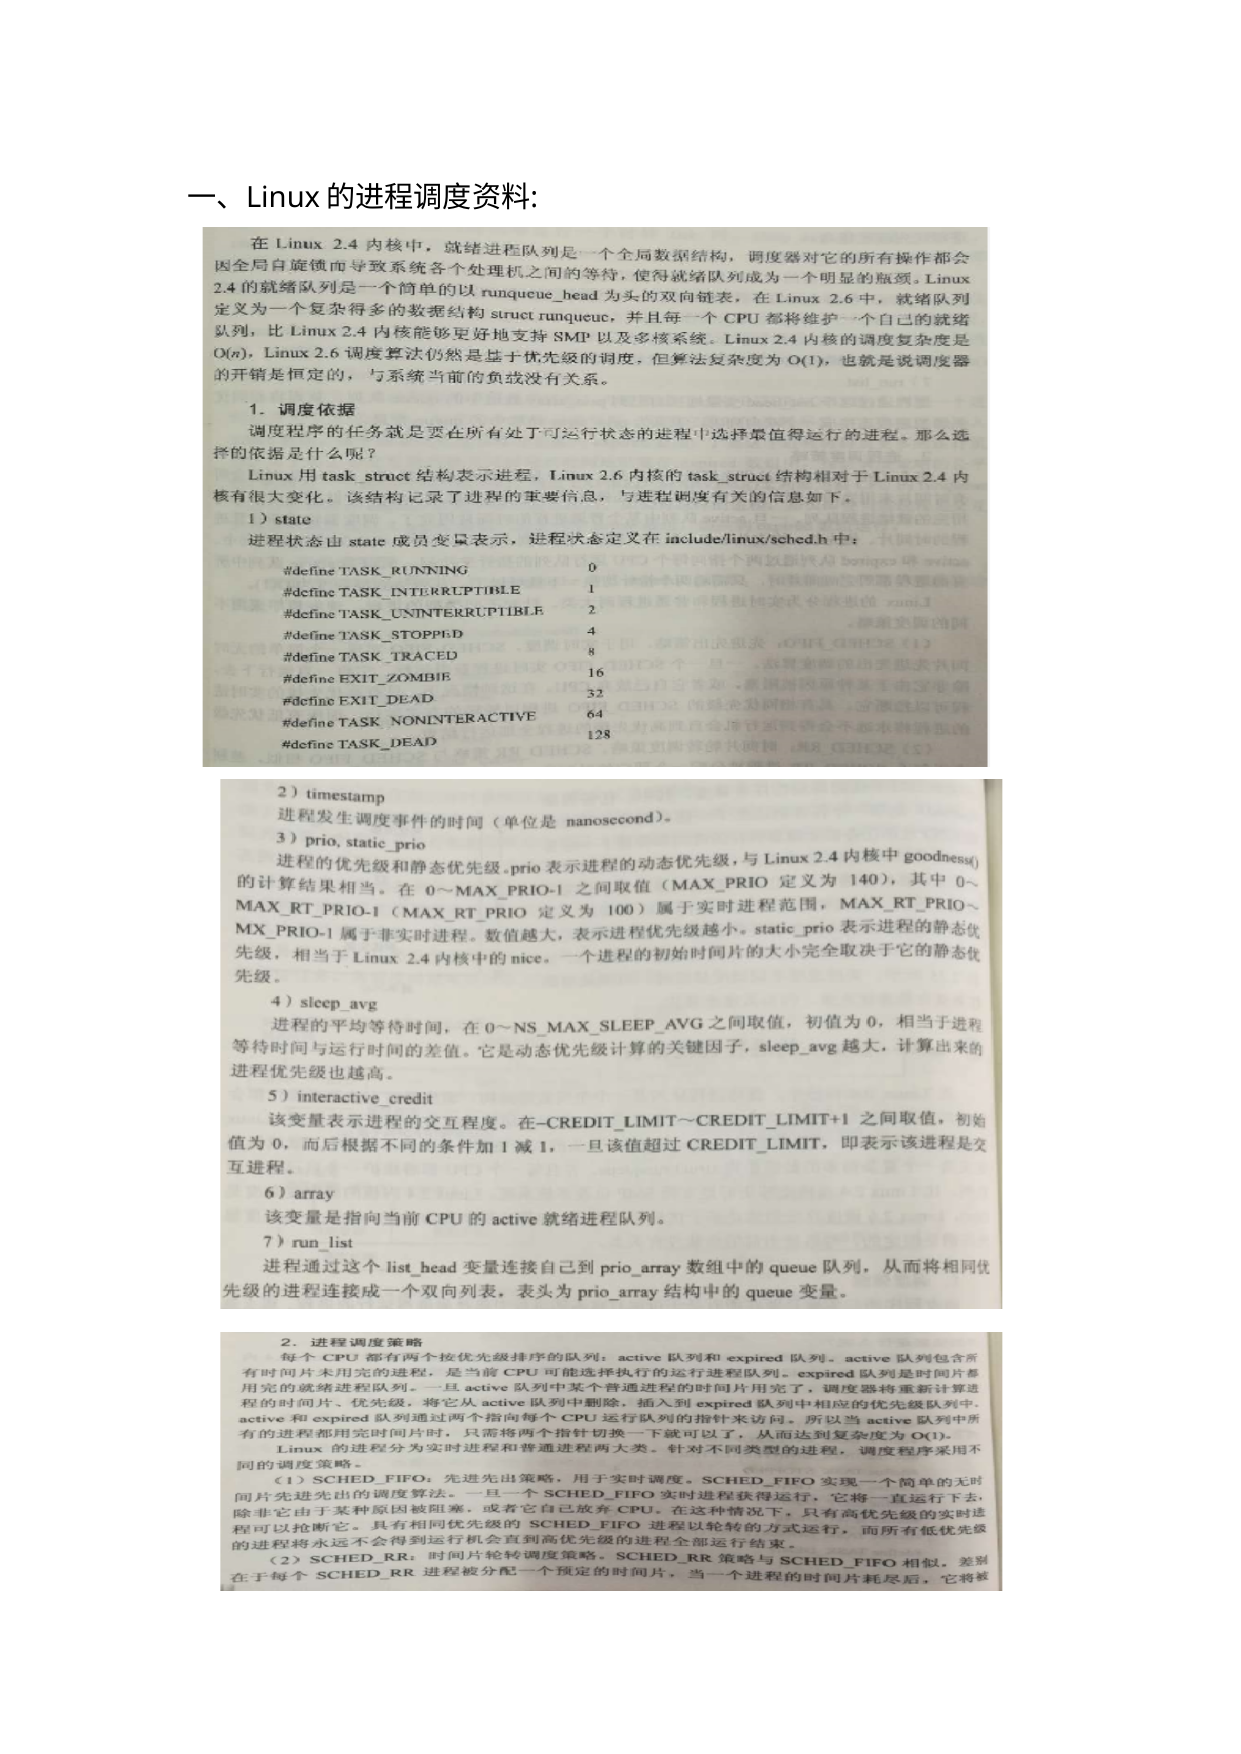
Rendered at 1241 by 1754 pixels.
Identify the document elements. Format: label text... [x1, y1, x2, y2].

picture [220, 779, 1003, 1309]
picture [220, 1332, 1003, 1591]
text 一、Linux的进程调度资料: [187, 162, 1053, 227]
picture [202, 227, 990, 767]
